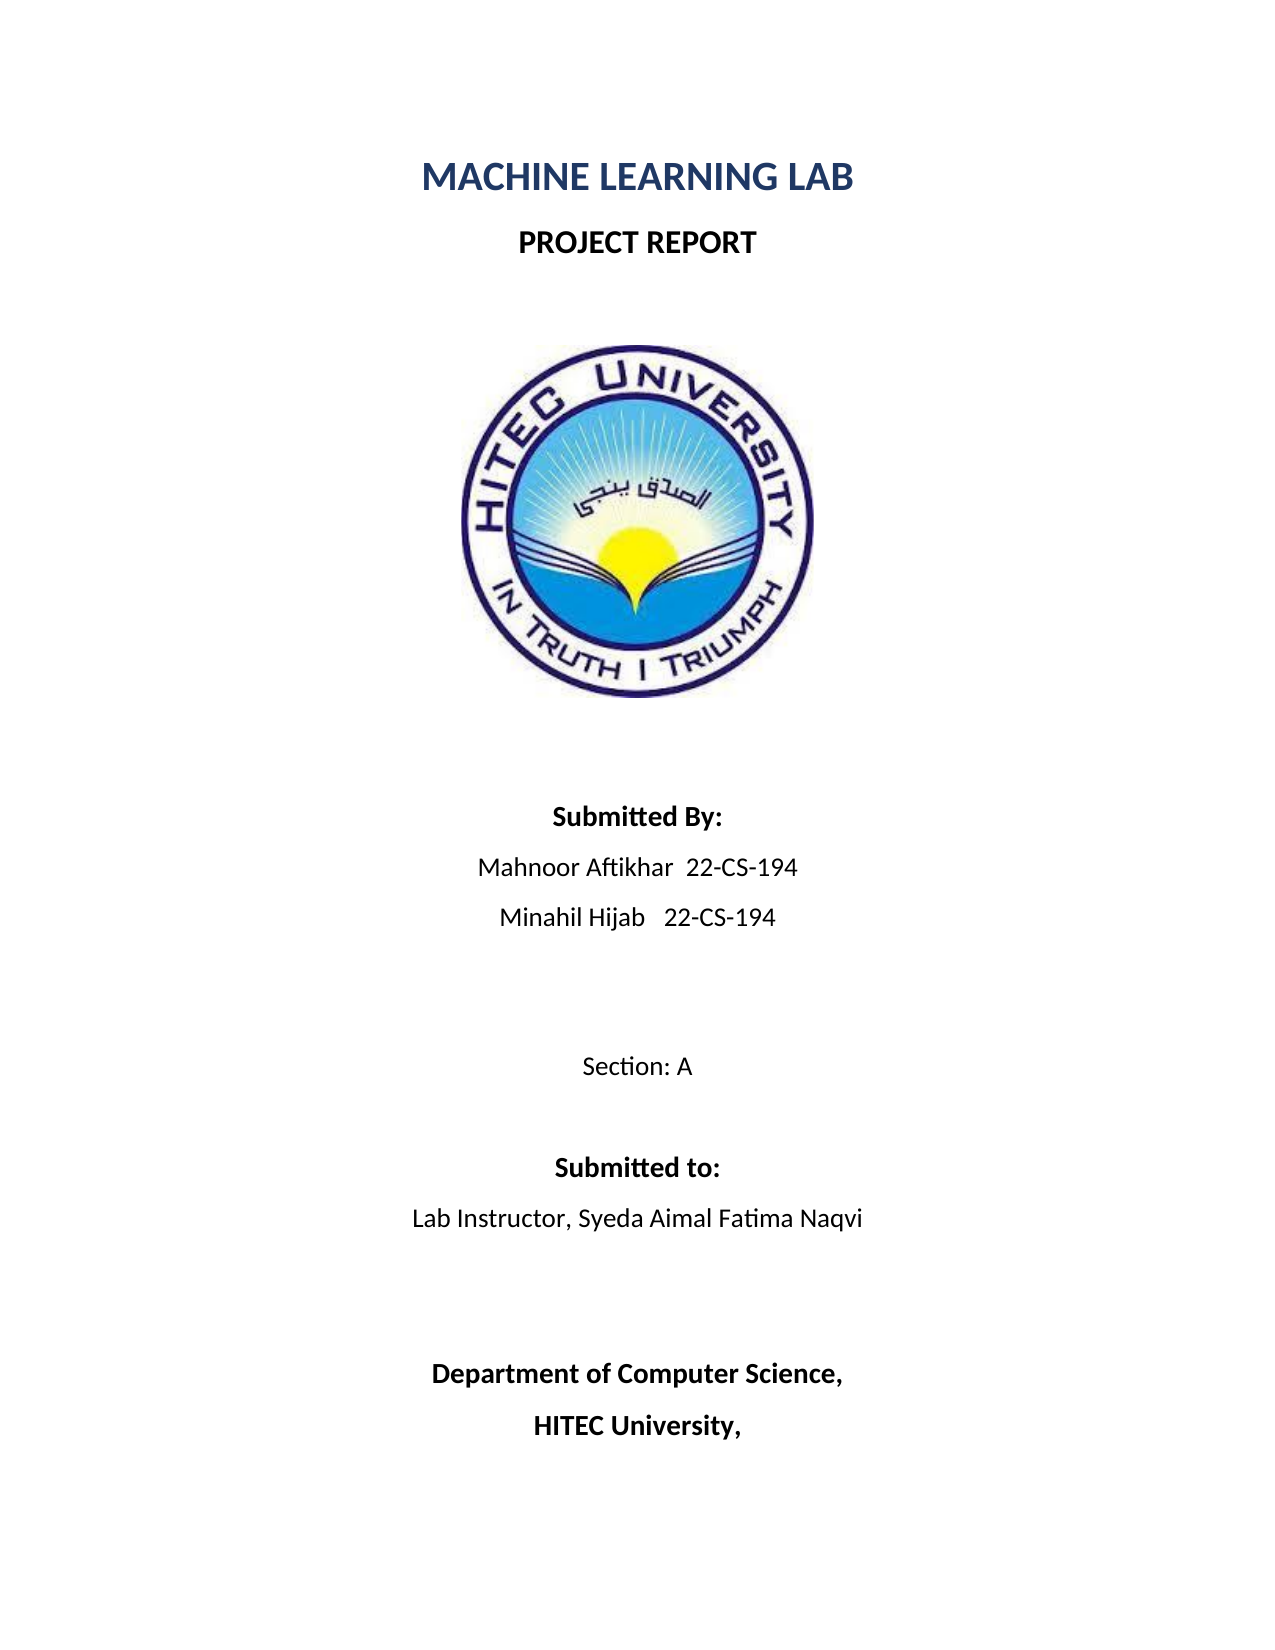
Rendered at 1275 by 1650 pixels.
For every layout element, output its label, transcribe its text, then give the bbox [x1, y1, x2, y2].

text PROJECT REPORT [150, 222, 1125, 262]
text Submitted to: [150, 1149, 1125, 1184]
text Lab Instructor, Syeda Aimal Fatima Naqvi [150, 1201, 1125, 1234]
text Minahil Hijab 22-CS-194 [150, 900, 1125, 933]
text MACHINE LEARNING LAB [150, 150, 1125, 201]
text Section: A [150, 1049, 1125, 1082]
text Submitted By: [150, 798, 1125, 834]
text Department of Computer Science, [150, 1355, 1125, 1391]
text Mahnoor Aftikhar 22-CS-194 [150, 851, 1125, 883]
picture [461, 345, 814, 698]
text HITEC University, [150, 1407, 1125, 1443]
